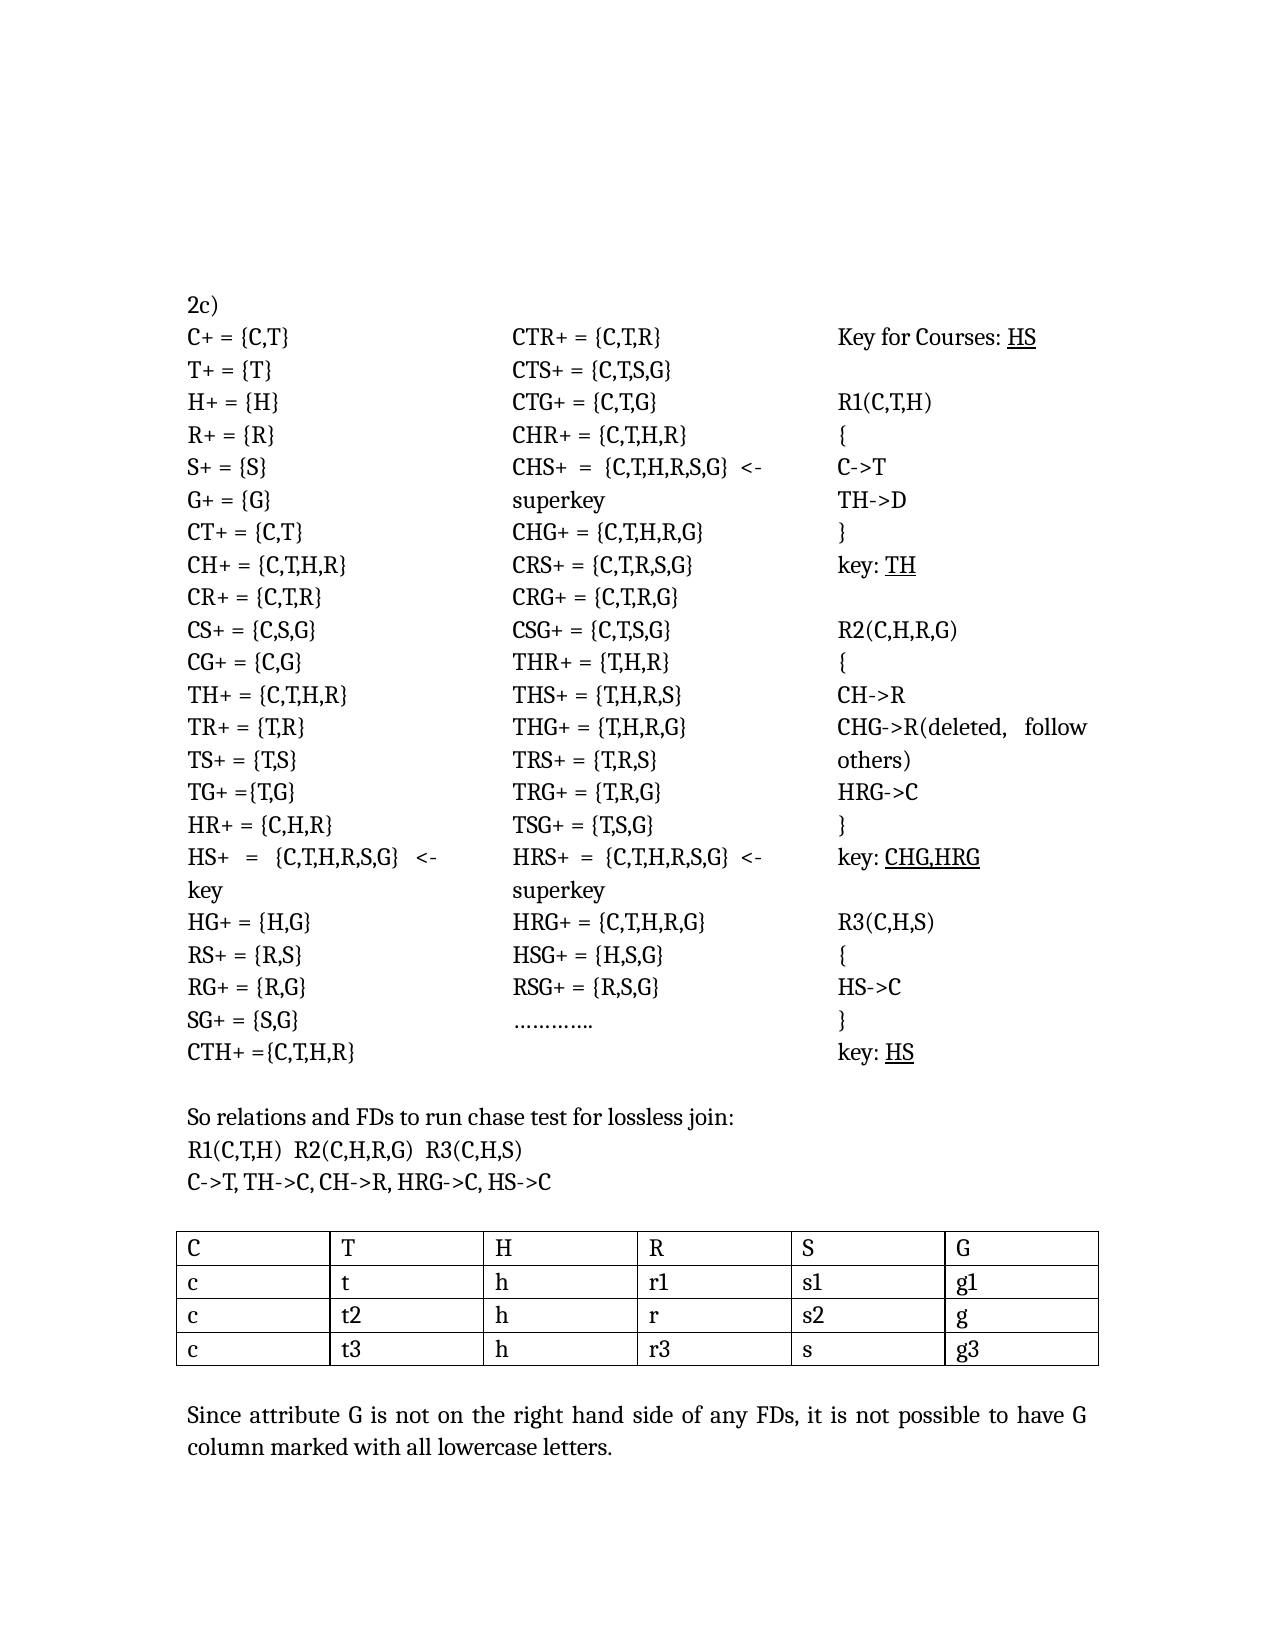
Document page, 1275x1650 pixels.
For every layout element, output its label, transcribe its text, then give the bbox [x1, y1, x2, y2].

text TG+ ={T,G} [187, 776, 437, 809]
text key: HS [837, 1036, 1087, 1069]
table_header G [946, 1232, 1098, 1265]
text { [837, 646, 1087, 679]
text CH+ = {C,T,H,R} [187, 549, 437, 581]
table_cell r3 [638, 1333, 791, 1365]
table_header C [177, 1232, 329, 1265]
text CH->R [837, 679, 1087, 711]
text Key for Courses: HS [837, 321, 1087, 354]
text …………. [512, 1004, 762, 1036]
text HSG+ = {H,S,G} [512, 939, 762, 971]
text H+ = {H} [187, 386, 437, 419]
text R2(C,H,R,G) [837, 614, 1087, 646]
table_header R [638, 1232, 791, 1265]
text CRG+ = {C,T,R,G} [512, 581, 762, 614]
text CHR+ = {C,T,H,R} [512, 419, 762, 451]
text CR+ = {C,T,R} [187, 581, 437, 614]
table_cell h [484, 1299, 637, 1332]
table_cell t [331, 1266, 483, 1298]
text C->T, TH->C, CH->R, HRG->C, HS->C [187, 1166, 1087, 1199]
text T+ = {T} [187, 354, 437, 386]
text CHG->R(deleted, follow others) [837, 711, 1087, 776]
text TH->D [837, 484, 1087, 516]
text HRG->C [837, 776, 1087, 809]
table_header T [331, 1232, 483, 1265]
text 2c) [187, 289, 1087, 321]
text } [837, 809, 1087, 841]
text CTS+ = {C,T,S,G} [512, 354, 762, 386]
text key: CHG,HRG [837, 841, 1087, 874]
text HRG+ = {C,T,H,R,G} [512, 906, 762, 939]
text TS+ = {T,S} [187, 744, 437, 776]
text C->T [837, 451, 1087, 484]
text RG+ = {R,G} [187, 971, 437, 1004]
text CT+ = {C,T} [187, 516, 437, 549]
text THG+ = {T,H,R,G} [512, 711, 762, 744]
table_cell t3 [331, 1333, 483, 1365]
text HS+ = {C,T,H,R,S,G} <-key [187, 841, 437, 906]
text } [837, 1004, 1087, 1036]
table_header S [792, 1232, 944, 1265]
table_cell c [177, 1333, 329, 1365]
text key: TH [837, 549, 1087, 581]
text S+ = {S} [187, 451, 437, 484]
table_cell g [946, 1299, 1098, 1332]
table_header H [484, 1232, 637, 1265]
table_cell r1 [638, 1266, 791, 1298]
text R1(C,T,H) R2(C,H,R,G) R3(C,H,S) [187, 1134, 1087, 1166]
table_cell c [177, 1266, 329, 1298]
text CHG+ = {C,T,H,R,G} [512, 516, 762, 549]
text TRG+ = {T,R,G} [512, 776, 762, 809]
table_cell s [792, 1333, 944, 1365]
text So relations and FDs to run chase test for lossless join: [187, 1101, 1087, 1134]
text TH+ = {C,T,H,R} [187, 679, 437, 711]
text Since attribute G is not on the right hand side of any FDs, it is not possible to have G column marked with all lowercase letters. [187, 1399, 1087, 1464]
table_cell g1 [946, 1266, 1098, 1298]
table_cell s1 [792, 1266, 944, 1298]
text C+ = {C,T} [187, 321, 437, 354]
text HRS+ = {C,T,H,R,S,G} <-superkey [512, 841, 762, 906]
table_cell h [484, 1266, 637, 1298]
text RSG+ = {R,S,G} [512, 971, 762, 1004]
text CRS+ = {C,T,R,S,G} [512, 549, 762, 581]
text R+ = {R} [187, 419, 437, 451]
text HG+ = {H,G} [187, 906, 437, 939]
text { [837, 939, 1087, 971]
text SG+ = {S,G} [187, 1004, 437, 1036]
text R1(C,T,H) [837, 386, 1087, 419]
text TSG+ = {T,S,G} [512, 809, 762, 841]
text TR+ = {T,R} [187, 711, 437, 744]
text RS+ = {R,S} [187, 939, 437, 971]
text CTH+ ={C,T,H,R} [187, 1036, 437, 1069]
table_cell s2 [792, 1299, 944, 1332]
text HS->C [837, 971, 1087, 1004]
text CS+ = {C,S,G} [187, 614, 437, 646]
text HR+ = {C,H,R} [187, 809, 437, 841]
text { [837, 419, 1087, 451]
text THR+ = {T,H,R} [512, 646, 762, 679]
text CSG+ = {C,T,S,G} [512, 614, 762, 646]
text CHS+ = {C,T,H,R,S,G} <- superkey [512, 451, 762, 516]
text CTG+ = {C,T,G} [512, 386, 762, 419]
text TRS+ = {T,R,S} [512, 744, 762, 776]
text CTR+ = {C,T,R} [512, 321, 762, 354]
text THS+ = {T,H,R,S} [512, 679, 762, 711]
table_cell h [484, 1333, 637, 1365]
table_cell t2 [331, 1299, 483, 1332]
text CG+ = {C,G} [187, 646, 437, 679]
table_cell r [638, 1299, 791, 1332]
text G+ = {G} [187, 484, 437, 516]
table_cell g3 [946, 1333, 1098, 1365]
text R3(C,H,S) [837, 906, 1087, 939]
table_cell c [177, 1299, 329, 1332]
text } [837, 516, 1087, 549]
